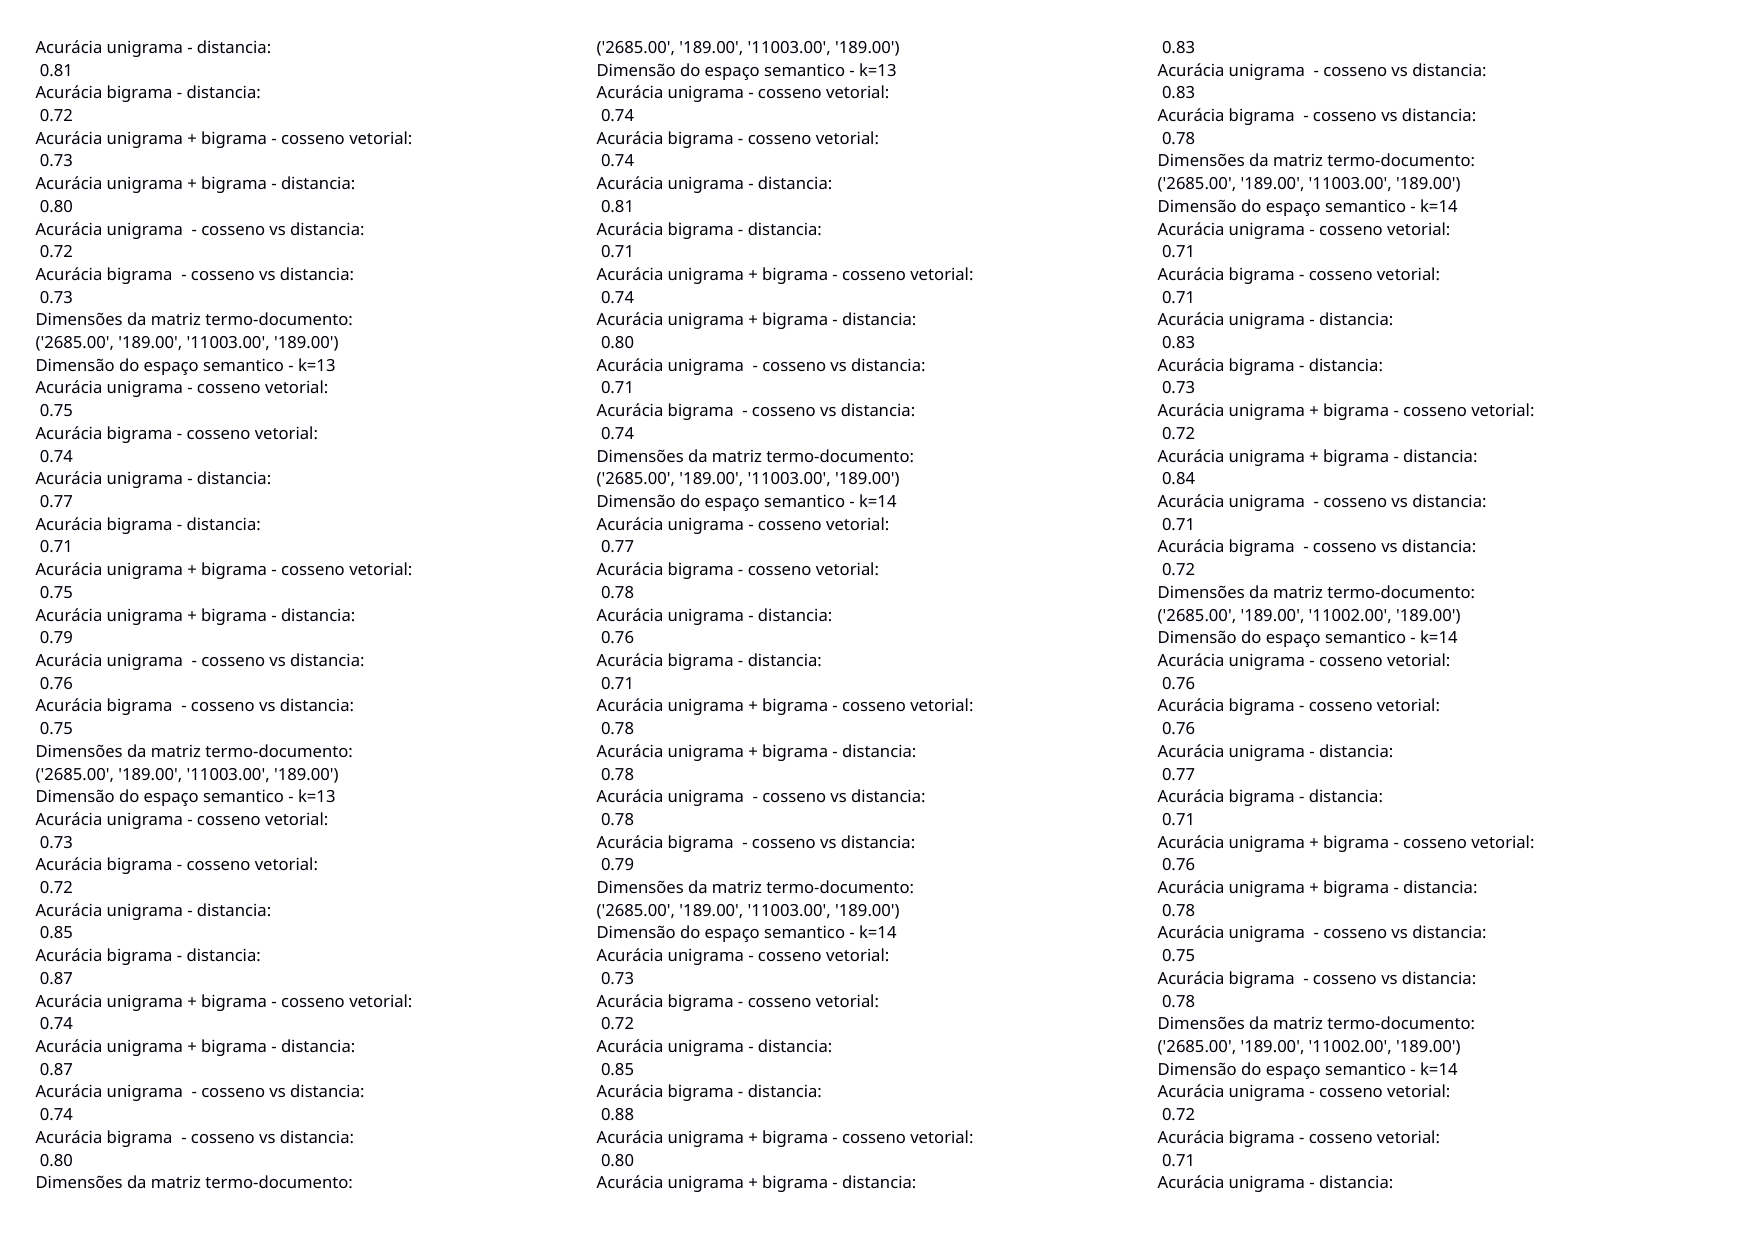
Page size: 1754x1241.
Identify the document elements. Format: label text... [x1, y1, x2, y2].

text Acurácia unigrama + bigrama - distancia: [596, 308, 1157, 331]
text Acurácia bigrama - cosseno vs distancia: [35, 694, 596, 717]
text Acurácia unigrama - distancia: [596, 603, 1157, 626]
text ('2685.00', '189.00', '11003.00', '189.00') [596, 467, 1157, 489]
text 0.72 [1157, 1103, 1718, 1125]
text 0.74 [596, 149, 1157, 172]
text Acurácia unigrama + bigrama - cosseno vetorial: [35, 126, 596, 149]
text Acurácia unigrama - distancia: [35, 898, 596, 921]
text Acurácia bigrama - cosseno vetorial: [596, 126, 1157, 149]
text Acurácia unigrama - cosseno vetorial: [596, 944, 1157, 966]
text 0.72 [35, 103, 596, 126]
text Dimensões da matriz termo-documento: [1157, 1012, 1718, 1034]
text Acurácia unigrama - cosseno vetorial: [596, 512, 1157, 535]
text Dimensões da matriz termo-documento: [35, 308, 596, 331]
text Acurácia bigrama - cosseno vs distancia: [1157, 535, 1718, 558]
text Dimensão do espaço semantico - k=14 [596, 921, 1157, 944]
text Acurácia bigrama - cosseno vetorial: [1157, 694, 1718, 717]
text Dimensão do espaço semantico - k=13 [35, 353, 596, 376]
text ('2685.00', '189.00', '11003.00', '189.00') [1157, 172, 1718, 194]
text 0.74 [35, 1012, 596, 1034]
text Acurácia bigrama - cosseno vs distancia: [35, 262, 596, 285]
text Acurácia bigrama - cosseno vetorial: [1157, 1125, 1718, 1148]
text 0.71 [1157, 512, 1718, 535]
text 0.75 [35, 717, 596, 739]
text 0.77 [1157, 762, 1718, 785]
text Acurácia unigrama - distancia: [596, 172, 1157, 194]
text Dimensões da matriz termo-documento: [596, 876, 1157, 898]
text 0.79 [35, 626, 596, 648]
text Acurácia unigrama + bigrama - distancia: [35, 603, 596, 626]
text Acurácia unigrama - distancia: [1157, 308, 1718, 331]
text 0.72 [596, 1012, 1157, 1034]
text Acurácia bigrama - cosseno vs distancia: [596, 399, 1157, 421]
text Acurácia unigrama - cosseno vetorial: [35, 376, 596, 399]
text Acurácia unigrama - cosseno vetorial: [1157, 648, 1718, 671]
text Acurácia unigrama - cosseno vetorial: [35, 807, 596, 830]
text Dimensões da matriz termo-documento: [35, 739, 596, 762]
text Acurácia unigrama - distancia: [1157, 1171, 1718, 1193]
text Acurácia unigrama + bigrama - distancia: [1157, 876, 1718, 898]
text 0.80 [596, 1148, 1157, 1171]
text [35, 1125, 596, 1148]
text 0.71 [1157, 1148, 1718, 1171]
text Acurácia unigrama + bigrama - cosseno vetorial: [596, 262, 1157, 285]
text Acurácia unigrama + bigrama - distancia: [596, 1171, 1157, 1193]
text Dimensão do espaço semantico - k=14 [1157, 626, 1718, 648]
text ('2685.00', '189.00', '11003.00', '189.00') [596, 898, 1157, 921]
text Dimensão do espaço semantico - k=13 [596, 58, 1157, 81]
text Acurácia bigrama - cosseno vs distancia: [1157, 103, 1718, 126]
text ('2685.00', '189.00', '11003.00', '189.00') [35, 762, 596, 785]
text 0.73 [35, 830, 596, 853]
text Acurácia unigrama + bigrama - distancia: [1157, 444, 1718, 467]
text Acurácia bigrama - cosseno vetorial: [1157, 262, 1718, 285]
text Acurácia unigrama + bigrama - distancia: [596, 739, 1157, 762]
text Dimensão do espaço semantico - k=14 [596, 489, 1157, 512]
text Dimensão do espaço semantico - k=13 [35, 785, 596, 807]
text Acurácia unigrama + bigrama - cosseno vetorial: [1157, 830, 1718, 853]
text 0.71 [596, 671, 1157, 694]
text 0.71 [1157, 240, 1718, 262]
text 0.80 [35, 194, 596, 217]
text Acurácia unigrama + bigrama - cosseno vetorial: [596, 694, 1157, 717]
text 0.72 [1157, 558, 1718, 580]
text 0.76 [1157, 853, 1718, 876]
text 0.72 [35, 876, 596, 898]
text 0.76 [1157, 717, 1718, 739]
text Acurácia bigrama - cosseno vetorial: [596, 989, 1157, 1012]
text 0.77 [35, 489, 596, 512]
text 0.79 [596, 853, 1157, 876]
text Dimensão do espaço semantico - k=14 [1157, 1057, 1718, 1080]
text 0.78 [596, 807, 1157, 830]
text 0.78 [1157, 126, 1718, 149]
text Acurácia unigrama - distancia: [1157, 739, 1718, 762]
text 0.78 [1157, 898, 1718, 921]
text ('2685.00', '189.00', '11003.00', '189.00') [35, 331, 596, 353]
text Acurácia bigrama - distancia: [1157, 785, 1718, 807]
text Acurácia unigrama + bigrama - cosseno vetorial: [35, 989, 596, 1012]
text Acurácia bigrama - distancia: [596, 648, 1157, 671]
text 0.76 [35, 671, 596, 694]
text Acurácia bigrama - distancia: [35, 81, 596, 103]
text Acurácia unigrama - distancia: [35, 467, 596, 489]
text 0.78 [596, 762, 1157, 785]
text 0.83 [1157, 81, 1718, 103]
text 0.85 [596, 1057, 1157, 1080]
text Acurácia bigrama - distancia: [1157, 353, 1718, 376]
text Acurácia bigrama - cosseno vetorial: [35, 853, 596, 876]
text Acurácia bigrama - distancia: [596, 1080, 1157, 1103]
text 0.88 [596, 1103, 1157, 1125]
text 0.74 [596, 103, 1157, 126]
text 0.71 [596, 240, 1157, 262]
text 0.87 [35, 1057, 596, 1080]
text 0.74 [596, 285, 1157, 308]
text 0.78 [596, 580, 1157, 603]
text Acurácia bigrama - cosseno vetorial: [596, 558, 1157, 580]
text Dimensões da matriz termo-documento: [1157, 149, 1718, 172]
text 0.71 [35, 535, 596, 558]
text 0.76 [1157, 671, 1718, 694]
text Acurácia bigrama - distancia: [35, 944, 596, 966]
text 0.73 [35, 285, 596, 308]
text Acurácia unigrama + bigrama - cosseno vetorial: [1157, 399, 1718, 421]
text Acurácia bigrama - distancia: [596, 217, 1157, 240]
text Dimensão do espaço semantico - k=14 [1157, 194, 1718, 217]
text 0.83 [1157, 35, 1718, 58]
text 0.81 [596, 194, 1157, 217]
text 0.73 [1157, 376, 1718, 399]
text ('2685.00', '189.00', '11003.00', '189.00') [596, 35, 1157, 58]
text Acurácia bigrama - cosseno vetorial: [35, 421, 596, 444]
text 0.80 [596, 331, 1157, 353]
text 0.75 [1157, 944, 1718, 966]
text 0.71 [1157, 807, 1718, 830]
text Acurácia unigrama - distancia: [596, 1034, 1157, 1057]
text 0.76 [596, 626, 1157, 648]
text Acurácia unigrama - cosseno vs distancia: [1157, 921, 1718, 944]
text 0.83 [1157, 331, 1718, 353]
text Acurácia unigrama + bigrama - distancia: [35, 1034, 596, 1057]
text 0.81 [35, 58, 596, 81]
text 0.78 [1157, 989, 1718, 1012]
text 0.72 [35, 240, 596, 262]
text Acurácia bigrama - distancia: [35, 512, 596, 535]
text 0.73 [596, 966, 1157, 989]
text Acurácia unigrama + bigrama - distancia: [35, 172, 596, 194]
text 0.87 [35, 966, 596, 989]
text 0.71 [596, 376, 1157, 399]
text 0.80 [35, 1148, 596, 1171]
text Acurácia unigrama - cosseno vs distancia: [596, 785, 1157, 807]
text Acurácia unigrama - cosseno vetorial: [596, 81, 1157, 103]
text Dimensões da matriz termo-documento: [35, 1171, 596, 1193]
text 0.84 [1157, 467, 1718, 489]
text Acurácia bigrama - cosseno vs distancia: [1157, 966, 1718, 989]
text Acurácia bigrama - cosseno vs distancia: [596, 830, 1157, 853]
text 0.75 [35, 580, 596, 603]
text 0.85 [35, 921, 596, 944]
text 0.73 [35, 149, 596, 172]
text ('2685.00', '189.00', '11002.00', '189.00') [1157, 603, 1718, 626]
text 0.75 [35, 399, 596, 421]
text Dimensões da matriz termo-documento: [596, 444, 1157, 467]
text 0.71 [1157, 285, 1718, 308]
text Dimensões da matriz termo-documento: [1157, 580, 1718, 603]
text ('2685.00', '189.00', '11002.00', '189.00') [1157, 1034, 1718, 1057]
text 0.77 [596, 535, 1157, 558]
text 0.72 [1157, 421, 1718, 444]
text Acurácia unigrama + bigrama - cosseno vetorial: [596, 1125, 1157, 1148]
text Acurácia unigrama - cosseno vs distancia: [35, 217, 596, 240]
text Acurácia unigrama - distancia: [35, 35, 596, 58]
text Acurácia unigrama - cosseno vs distancia: [35, 648, 596, 671]
text Acurácia unigrama - cosseno vs distancia: [596, 353, 1157, 376]
text Acurácia unigrama - cosseno vetorial: [1157, 217, 1718, 240]
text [35, 1080, 596, 1103]
text Acurácia unigrama - cosseno vs distancia: [1157, 58, 1718, 81]
text 0.74 [35, 444, 596, 467]
text Acurácia unigrama - cosseno vetorial: [1157, 1080, 1718, 1103]
text Acurácia unigrama + bigrama - cosseno vetorial: [35, 558, 596, 580]
text 0.74 [35, 1103, 596, 1125]
text 0.78 [596, 717, 1157, 739]
text Acurácia unigrama - cosseno vs distancia: [1157, 489, 1718, 512]
text 0.74 [596, 421, 1157, 444]
